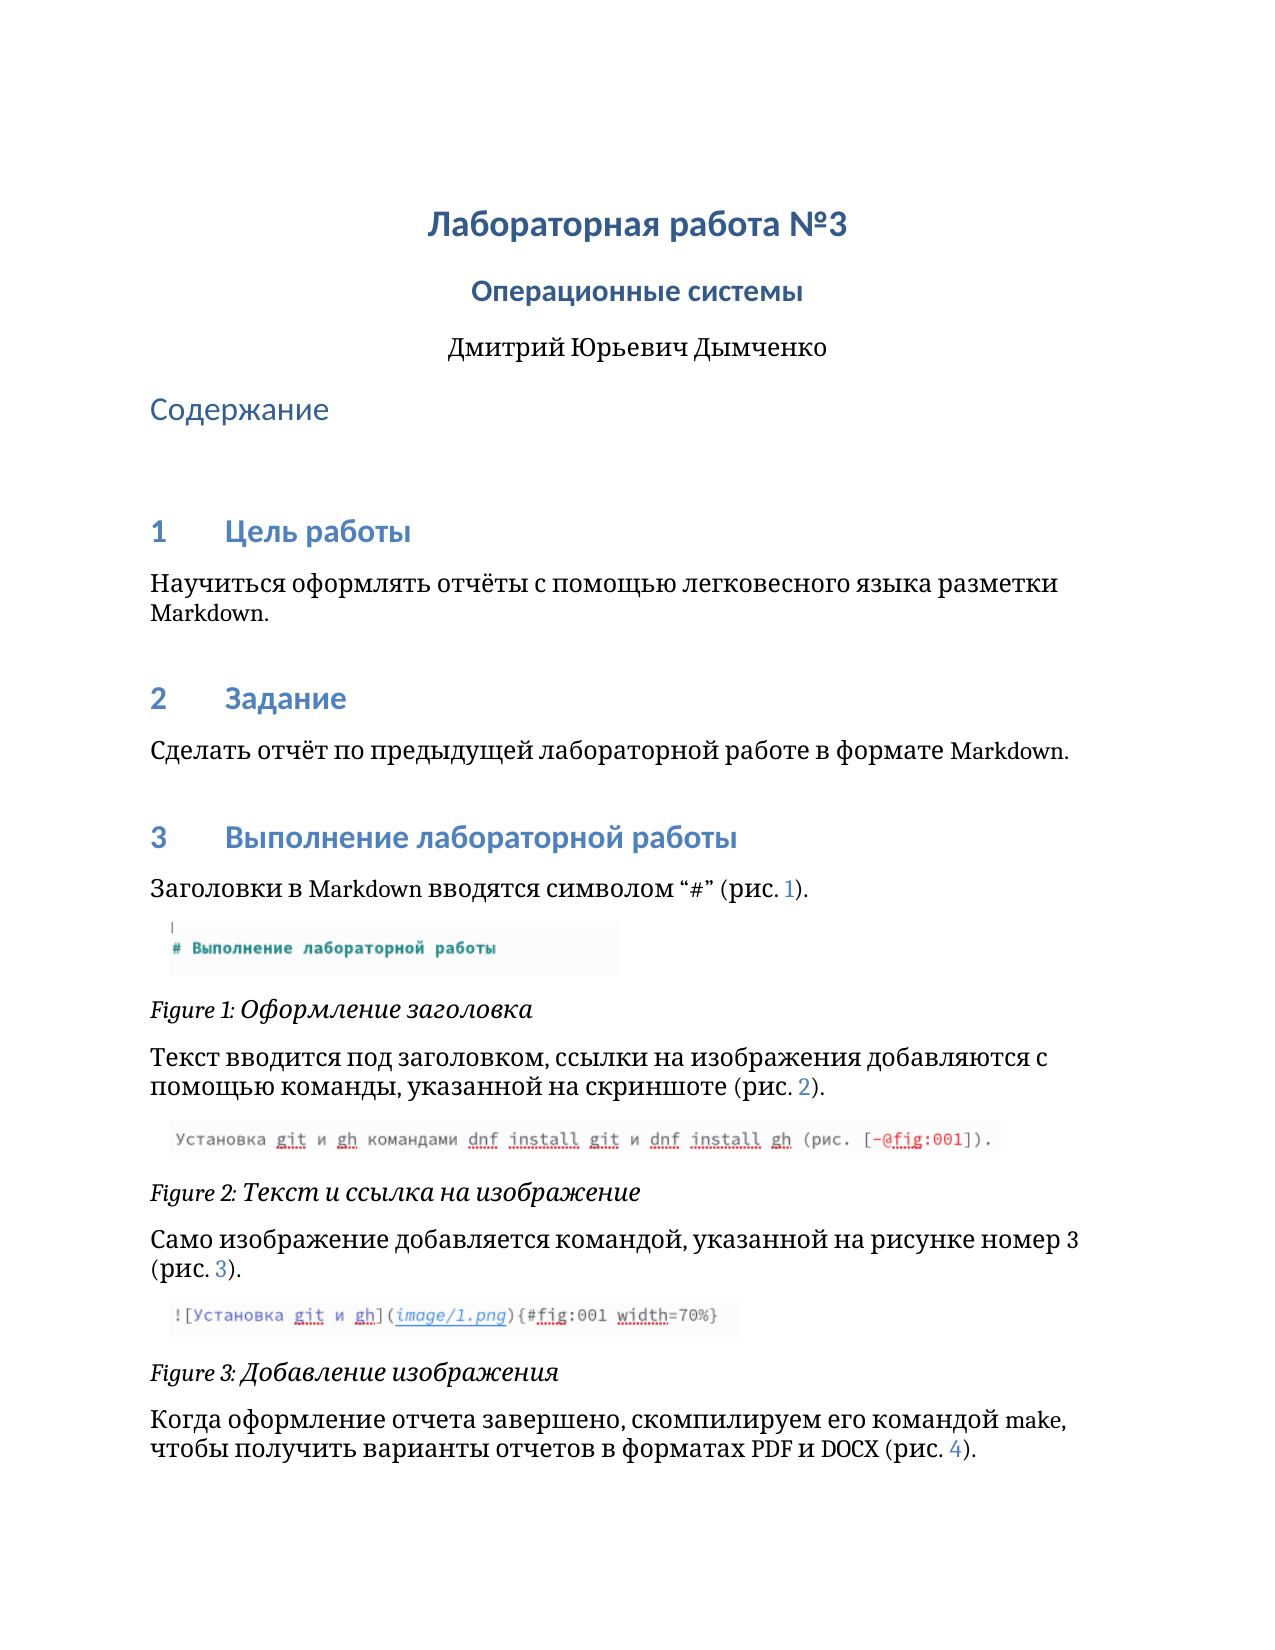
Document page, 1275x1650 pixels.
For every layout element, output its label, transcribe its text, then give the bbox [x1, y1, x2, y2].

subtitle 2 Задание [150, 677, 1125, 718]
text Figure 3: Добавление изображения [150, 1359, 1125, 1387]
picture [168, 922, 620, 976]
picture [168, 1120, 1001, 1158]
text Сделать отчёт по предыдущей лабораторной работе в формате Markdown. [150, 737, 1125, 766]
text Когда оформление отчета завершено, скомпилируем его командой make, чтобы получить варианты отчетов в форматах PDF и DOCX (рис. 4). [150, 1406, 1125, 1464]
subtitle 3 Выполнение лабораторной работы [150, 816, 1125, 856]
subtitle 1 Цель работы [150, 510, 1125, 551]
text Figure 2: Текст и ссылка на изображение [150, 1179, 1125, 1207]
text Текст вводится под заголовком, ссылки на изображения добавляются с помощью команды, указанной на скриншоте (рис. 2). [150, 1044, 1125, 1101]
text Заголовки в Markdown вводятся символом “#” (рис. 1). [150, 875, 1125, 904]
text Научиться оформлять отчёты с помощью легковесного языка разметки Markdown. [150, 570, 1125, 627]
title Лабораторная работа №3 [150, 200, 1125, 246]
subtitle Операционные системы [150, 271, 1125, 309]
text Дмитрий Юрьевич Дымченко [150, 334, 1125, 363]
picture [168, 1302, 739, 1338]
text Само изображение добавляется командой, указанной на рисунке номер 3 (рис. 3). [150, 1226, 1125, 1284]
text Figure 1: Оформление заголовка [150, 996, 1125, 1025]
